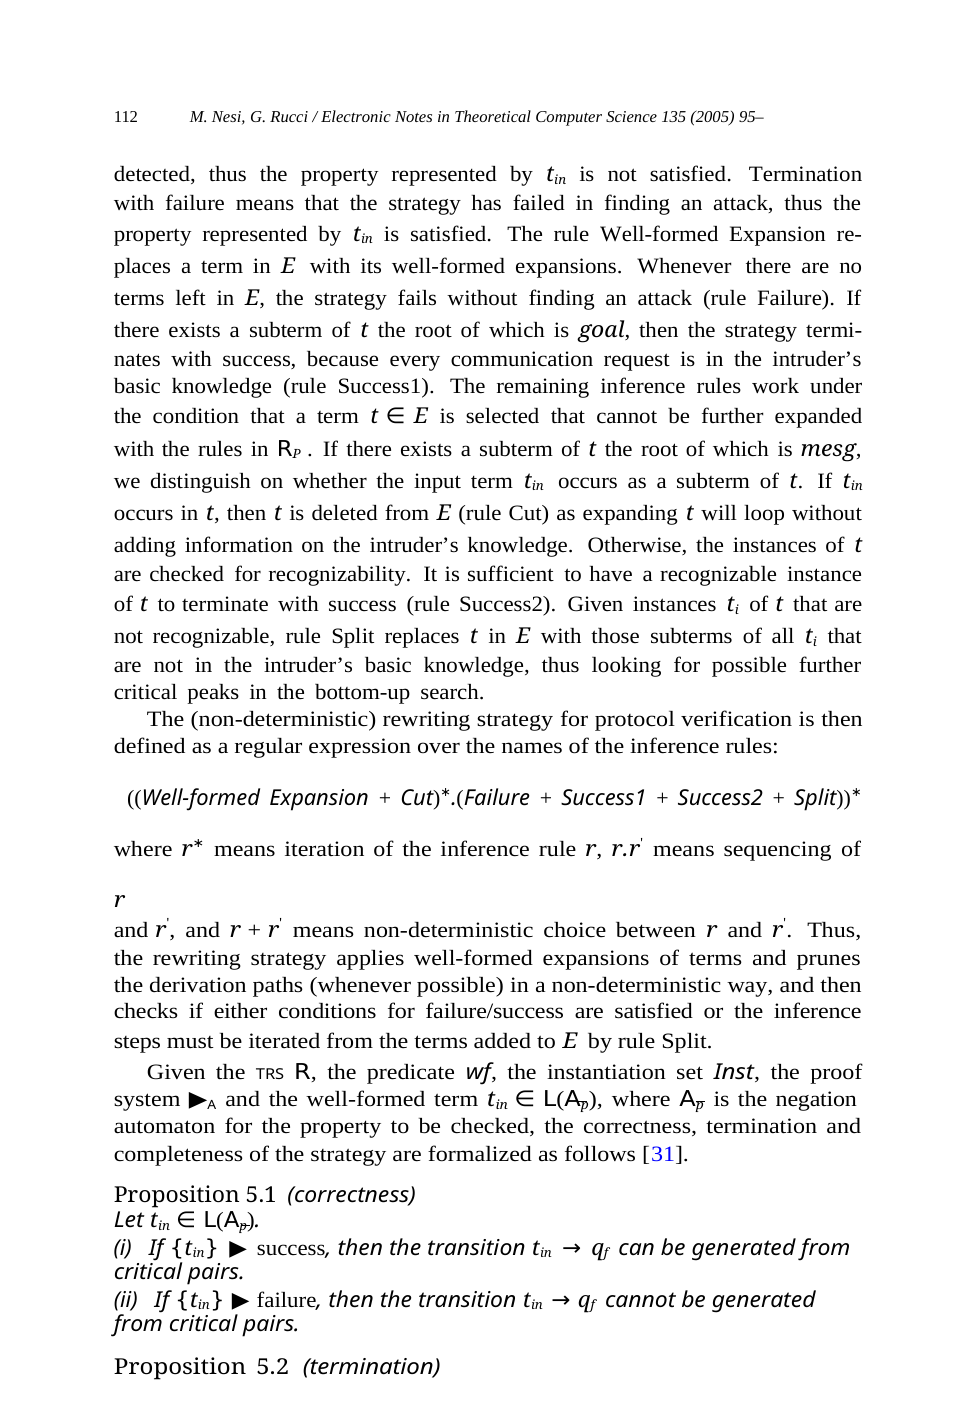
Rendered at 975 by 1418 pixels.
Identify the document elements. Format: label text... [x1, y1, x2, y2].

text Given the trs R, the predicate wf, the instantiation set Inst, the proof system ▶A and the well-formed term tin ∈ L(Ap), where Ap is the negation [113, 1057, 862, 1112]
text detected, thus the property represented by tin is not satisfied. Termination with failure means that the strategy has failed in finding an attack, thus the property represented by tin is satisfied. The rule Well-formed Expansion re- places a term in E with its well-formed expansions. Whenever there are no terms left in E, the strategy fails without finding an attack (rule Failure). If there exists a subterm of t the root of which is goal, then the strategy termi- nates with success, because every communication request is in the intruder’s basic knowledge (rule Success1). The remaining inference rules work under the condition that a term t ∈ E is selected that cannot be further expanded with the rules in RP . If there exists a subterm of t the root of which is mesg, we distinguish on whether the input term tin occurs as a subterm of t. If tin occurs in t, then t is deleted from E (rule Cut) as expanding t will loop without adding information on the intruder’s knowledge. Otherwise, the instances of t are checked for recognizability. It is sufficient to have a recognizable instance of t to terminate with success (rule Success2). Given instances ti of t that are not recognizable, rule Split replaces t in E with those subterms of all ti that are not in the intruder’s basic knowledge, thus looking for possible further critical peaks in the bottom-up search. [113, 158, 862, 704]
text ((Well-formed Expansion + Cut)∗.(Failure + Success1 + Success2 + Split))∗ where r∗ means iteration of the inference rule r, r.r' means sequencing of r [113, 761, 862, 914]
list If {tin} ▶ success, then the transition tin → qf can be generated from critical pairs. [113, 1234, 862, 1286]
text Proposition 5.2 (termination) [113, 1351, 881, 1381]
text automaton for the property to be checked, the correctness, termination and completeness of the strategy are formalized as follows [31]. [113, 1113, 862, 1166]
list If {tin} ▶ failure, then the transition tin → qf cannot be generated from critical pairs. [113, 1286, 862, 1338]
text and r', and r + r' means non-deterministic choice between r and r'. Thus, the rewriting strategy applies well-formed expansions of terms and prunes the derivation paths (whenever possible) in a non-deterministic way, and then checks if either conditions for failure/success are satisfied or the inference steps must be iterated from the terms added to E by rule Split. [113, 914, 862, 1055]
text Proposition 5.1 (correctness) Let tin ∈ L(Ap). [113, 1182, 434, 1234]
text The (non-deterministic) rewriting strategy for protocol verification is then defined as a regular expression over the names of the inference rules: [113, 706, 862, 759]
